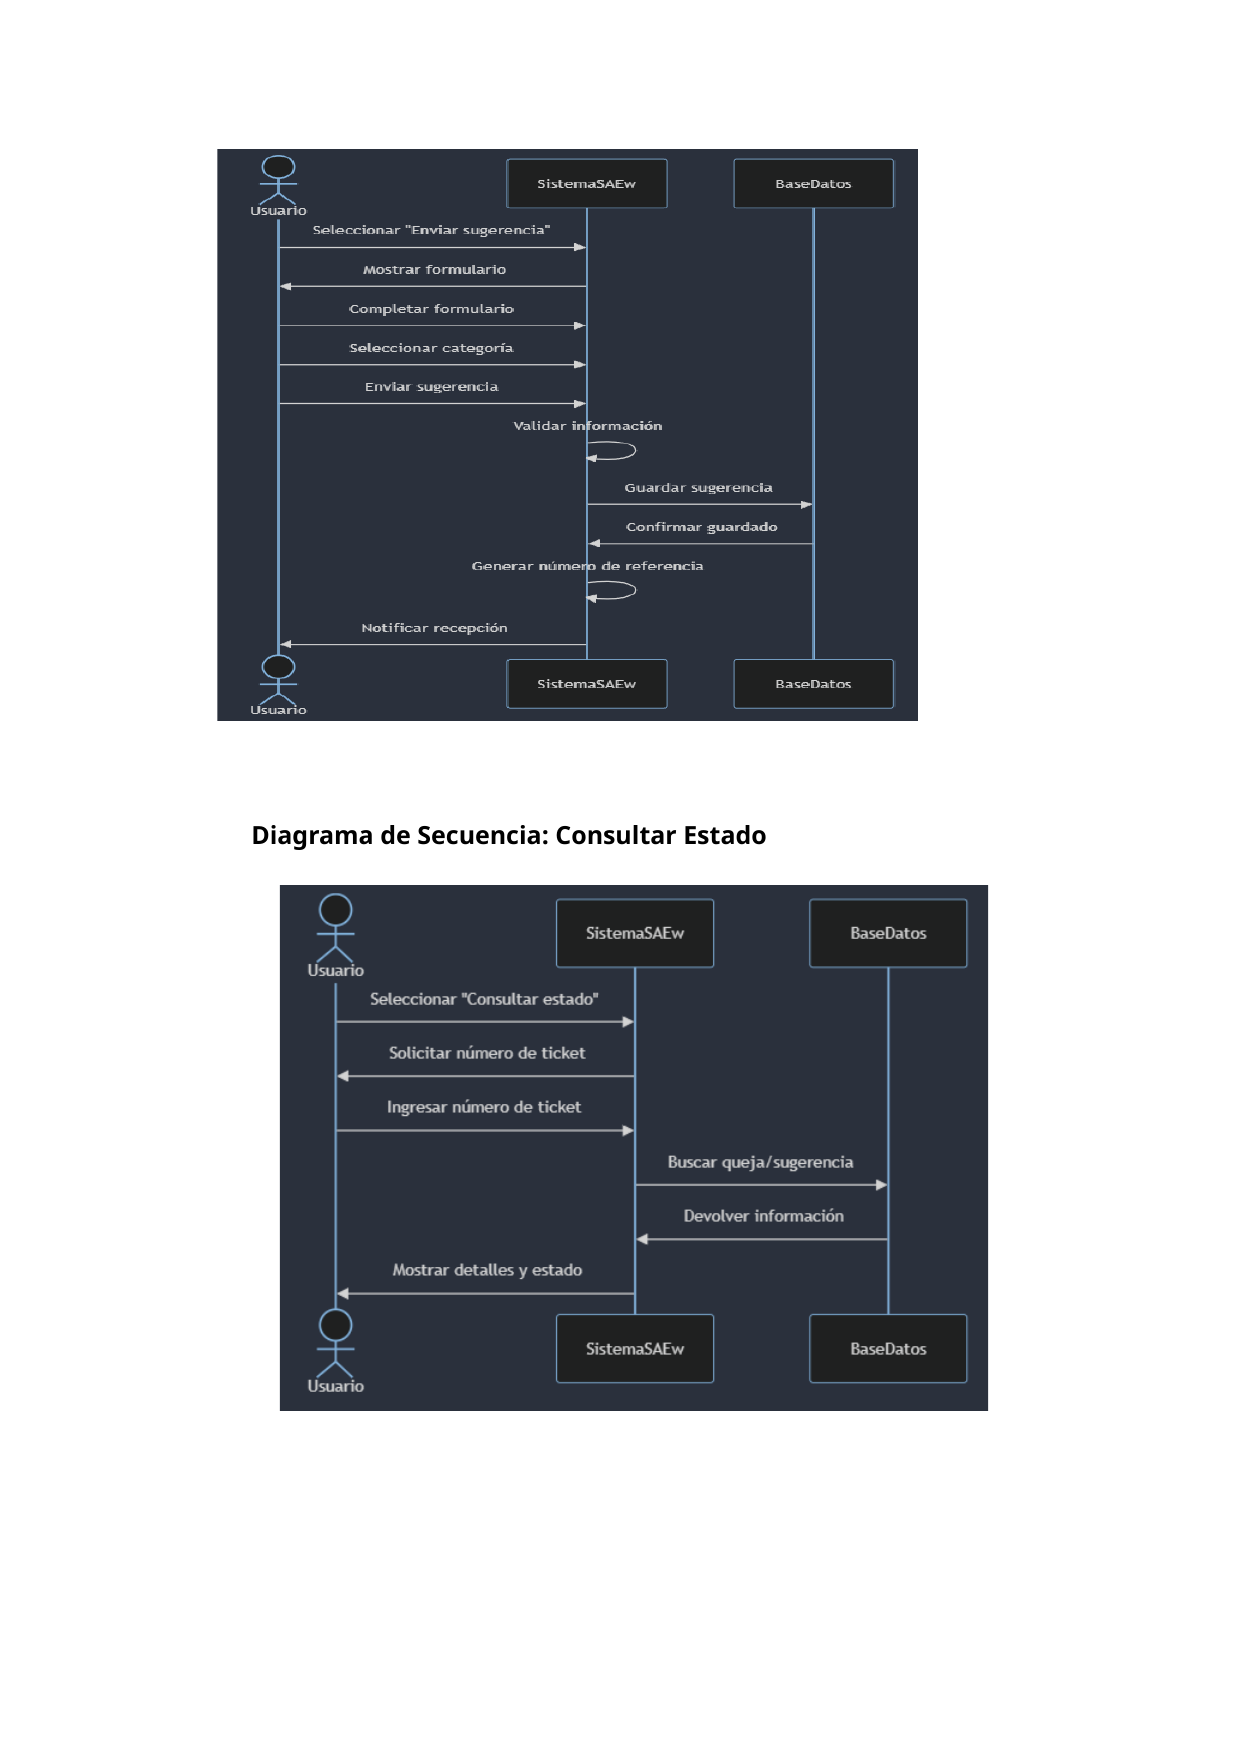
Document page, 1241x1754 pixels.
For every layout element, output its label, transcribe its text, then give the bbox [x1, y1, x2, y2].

text Diagrama de Secuencia: Consultar Estado [177, 818, 1063, 852]
picture [217, 149, 918, 721]
picture [279, 885, 989, 1411]
